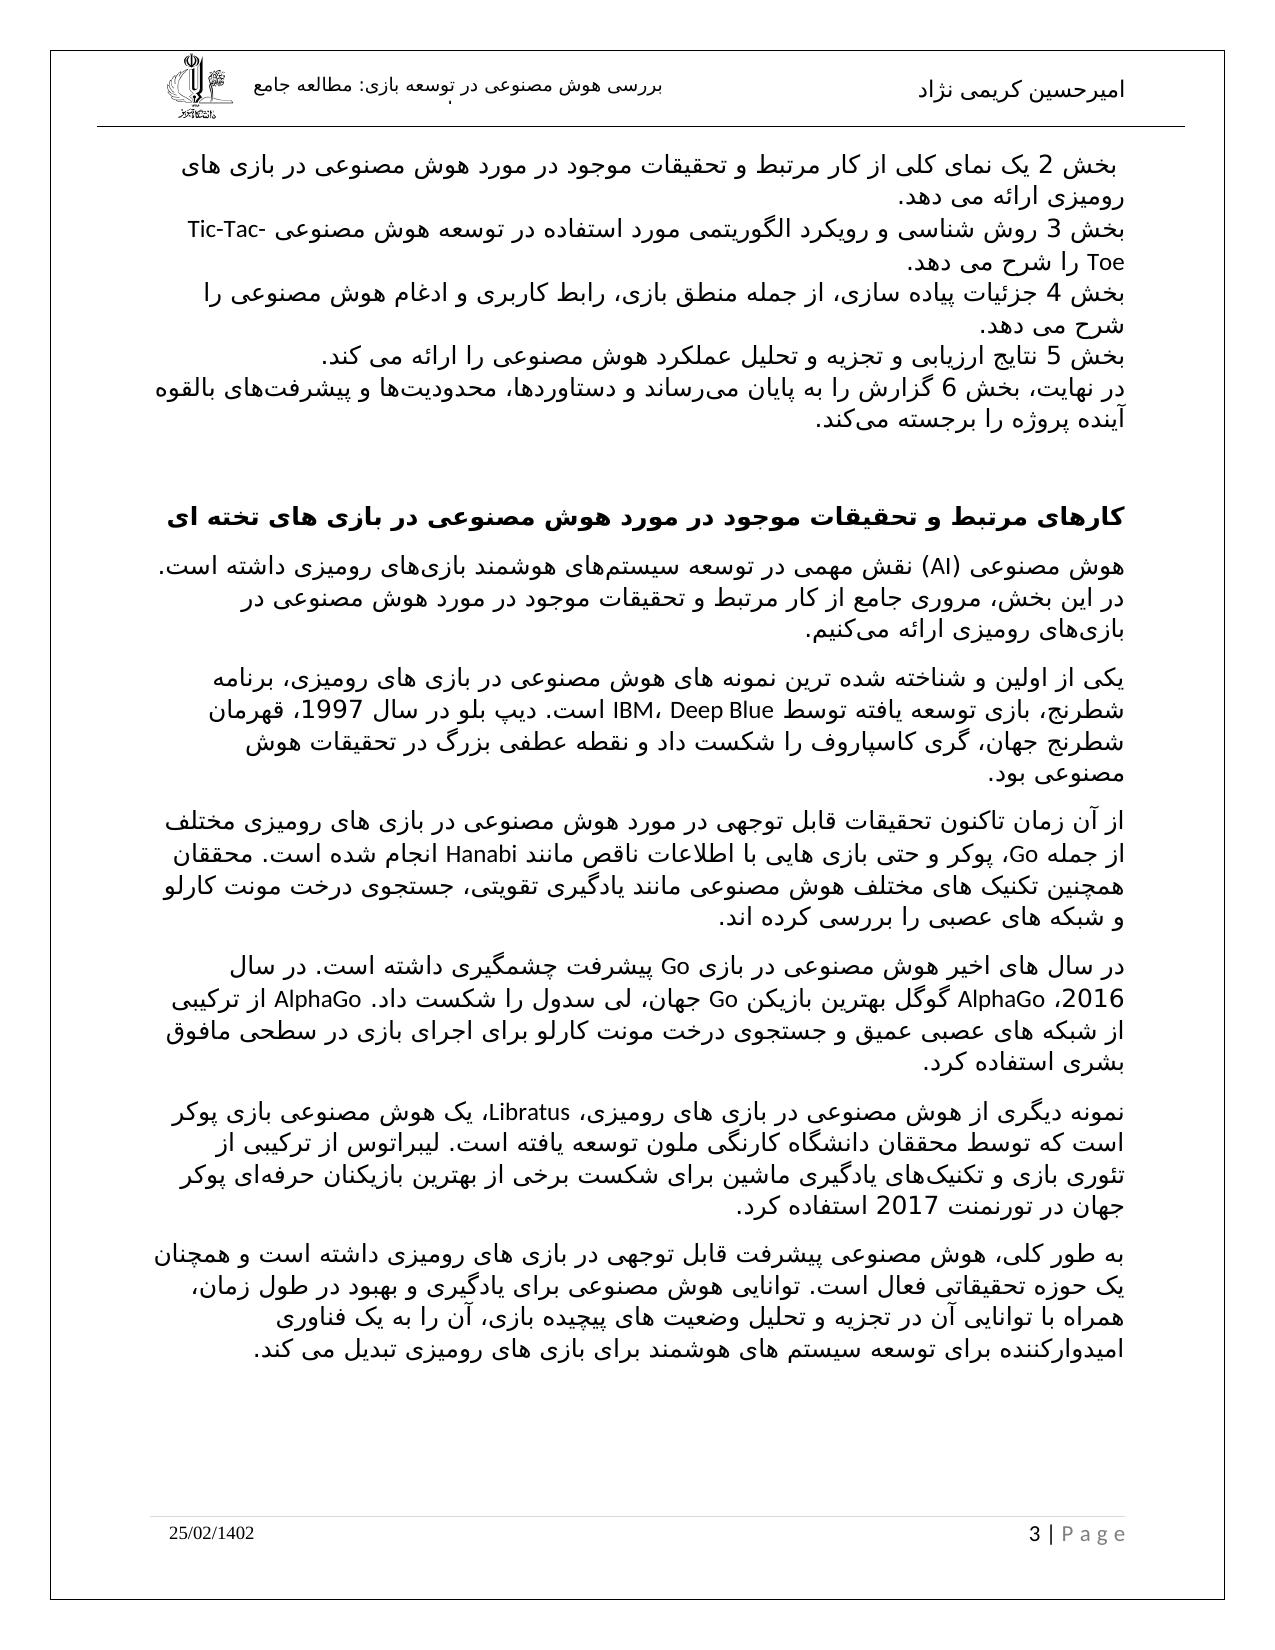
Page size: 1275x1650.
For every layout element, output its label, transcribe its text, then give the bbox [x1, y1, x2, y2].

text کارهای مرتبط و تحقیقات موجود در مورد هوش مصنوعی در بازی های تخته ای [150, 502, 1125, 531]
text در سال های اخیر هوش مصنوعی در بازی Go پیشرفت چشمگیری داشته است. در سال 2016، AlphaGo گوگل بهترین بازیکن Go جهان، لی سدول را شکست داد. AlphaGo از ترکیبی از شبکه های عصبی عمیق و جستجوی درخت مونت کارلو برای اجرای بازی در سطحی مافوق بشری استفاده کرد. [150, 950, 1125, 1077]
text هوش مصنوعی (AI) نقش مهمی در توسعه سیستم‌های هوشمند بازی‌های رومیزی داشته است. در این بخش، مروری جامع از کار مرتبط و تحقیقات موجود در مورد هوش مصنوعی در بازی‌های رومیزی ارائه می‌کنیم. [150, 550, 1125, 644]
text یکی از اولین و شناخته شده ترین نمونه های هوش مصنوعی در بازی های رومیزی، برنامه شطرنج، بازی توسعه یافته توسط IBM، Deep Blue است. دیپ بلو در سال 1997، قهرمان شطرنج جهان، گری کاسپاروف را شکست داد و نقطه عطفی بزرگ در تحقیقات هوش مصنوعی بود. [150, 663, 1125, 788]
text به طور کلی، هوش مصنوعی پیشرفت قابل توجهی در بازی های رومیزی داشته است و همچنان یک حوزه تحقیقاتی فعال است. توانایی هوش مصنوعی برای یادگیری و بهبود در طول زمان، همراه با توانایی آن در تجزیه و تحلیل وضعیت های پیچیده بازی، آن را به یک فناوری امیدوارکننده برای توسعه سیستم های هوشمند برای بازی های رومیزی تبدیل می کند. [150, 1239, 1125, 1363]
picture [166, 52, 235, 122]
text از آن زمان تاکنون تحقیقات قابل توجهی در مورد هوش مصنوعی در بازی های رومیزی مختلف از جمله Go، پوکر و حتی بازی هایی با اطلاعات ناقص مانند Hanabi انجام شده است. محققان همچنین تکنیک های مختلف هوش مصنوعی مانند یادگیری تقویتی، جستجوی درخت مونت کارلو و شبکه های عصبی را بررسی کرده اند. [150, 807, 1125, 931]
text نمونه دیگری از هوش مصنوعی در بازی های رومیزی، Libratus، یک هوش مصنوعی بازی پوکر است که توسط محققان دانشگاه کارنگی ملون توسعه یافته است. لیبراتوس از ترکیبی از تئوری بازی و تکنیک‌های یادگیری ماشین برای شکست برخی از بهترین بازیکنان حرفه‌ای پوکر جهان در تورنمنت 2017 استفاده کرد. [150, 1096, 1125, 1221]
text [150, 150, 1125, 434]
